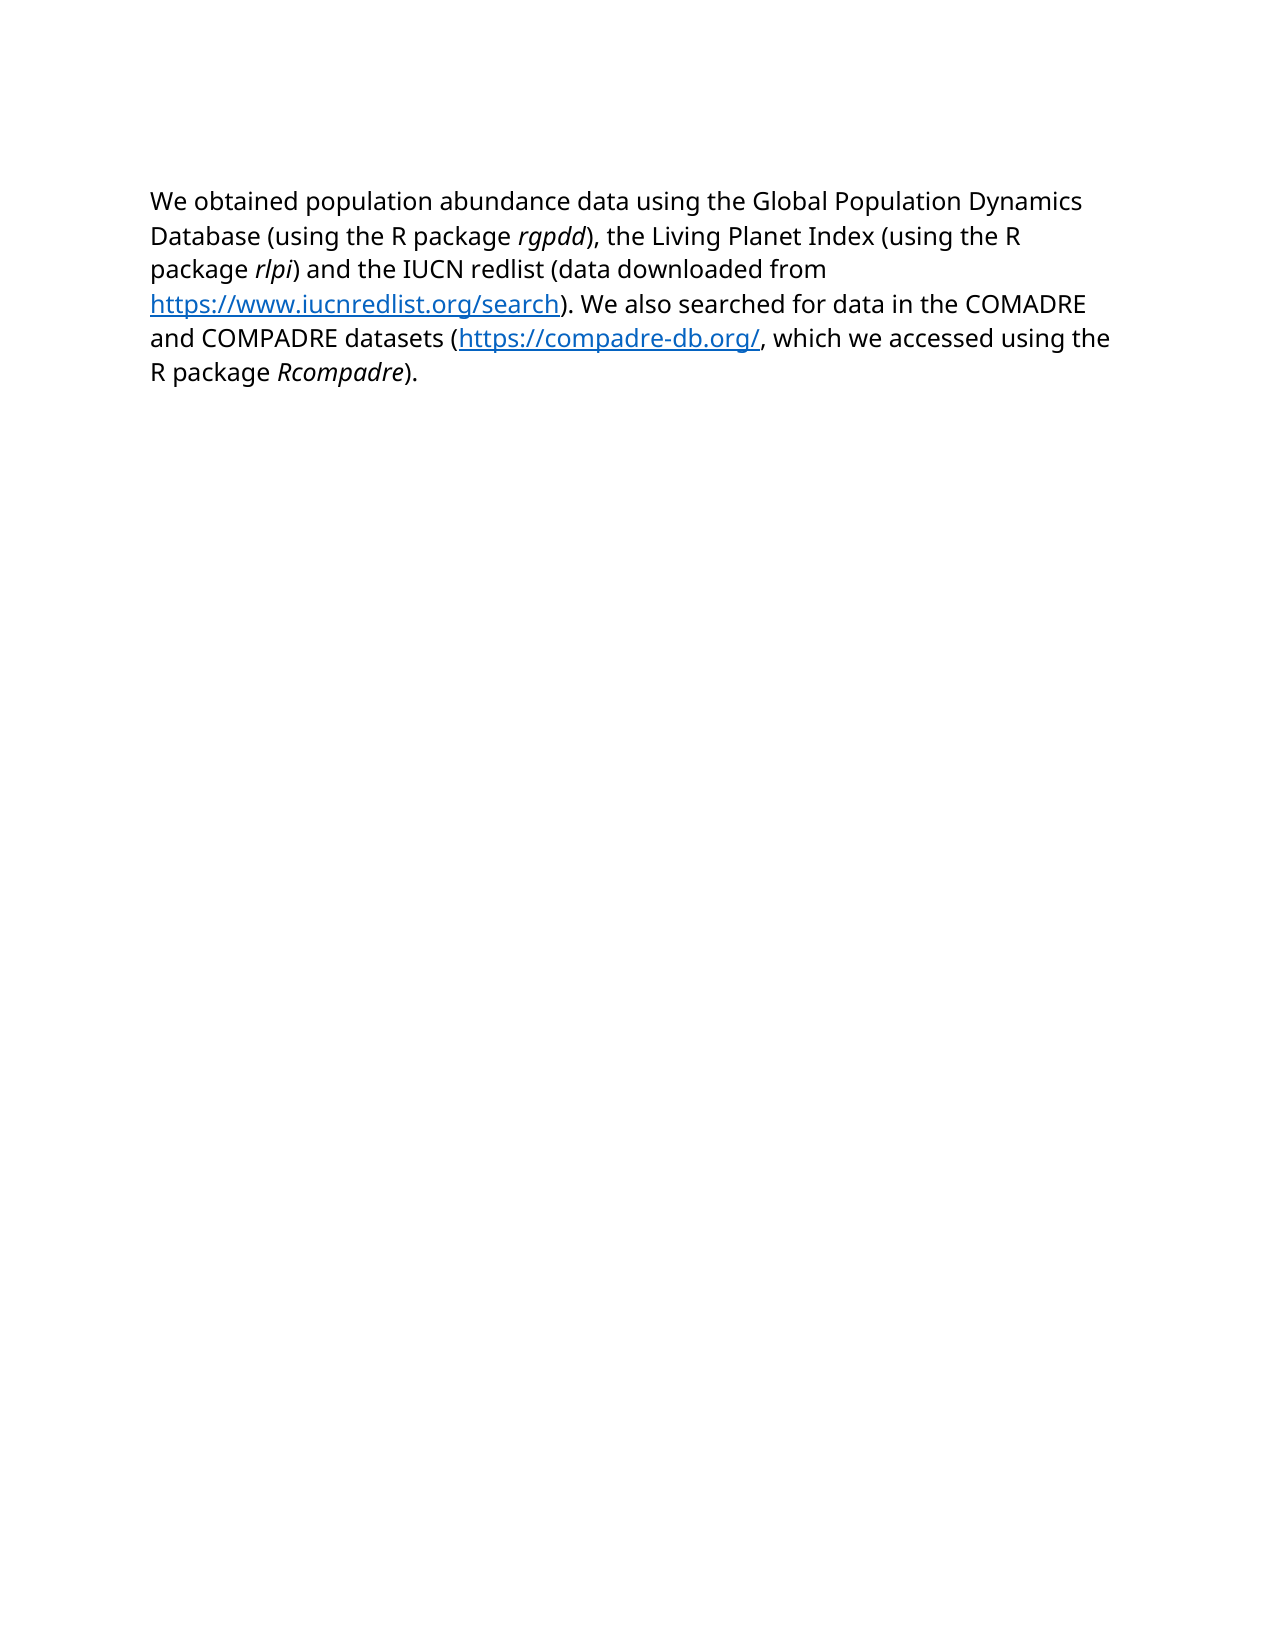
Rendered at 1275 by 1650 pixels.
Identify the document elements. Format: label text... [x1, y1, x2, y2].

text We obtained population abundance data using the Global Population Dynamics Database (using the R package rgpdd), the Living Planet Index (using the R package rlpi) and the IUCN redlist (data downloaded from https://www.iucnredlist.org/search). We also searched for data in the COMADRE and COMPADRE datasets (https://compadre-db.org/, which we accessed using the R package Rcompadre). [150, 184, 1125, 388]
